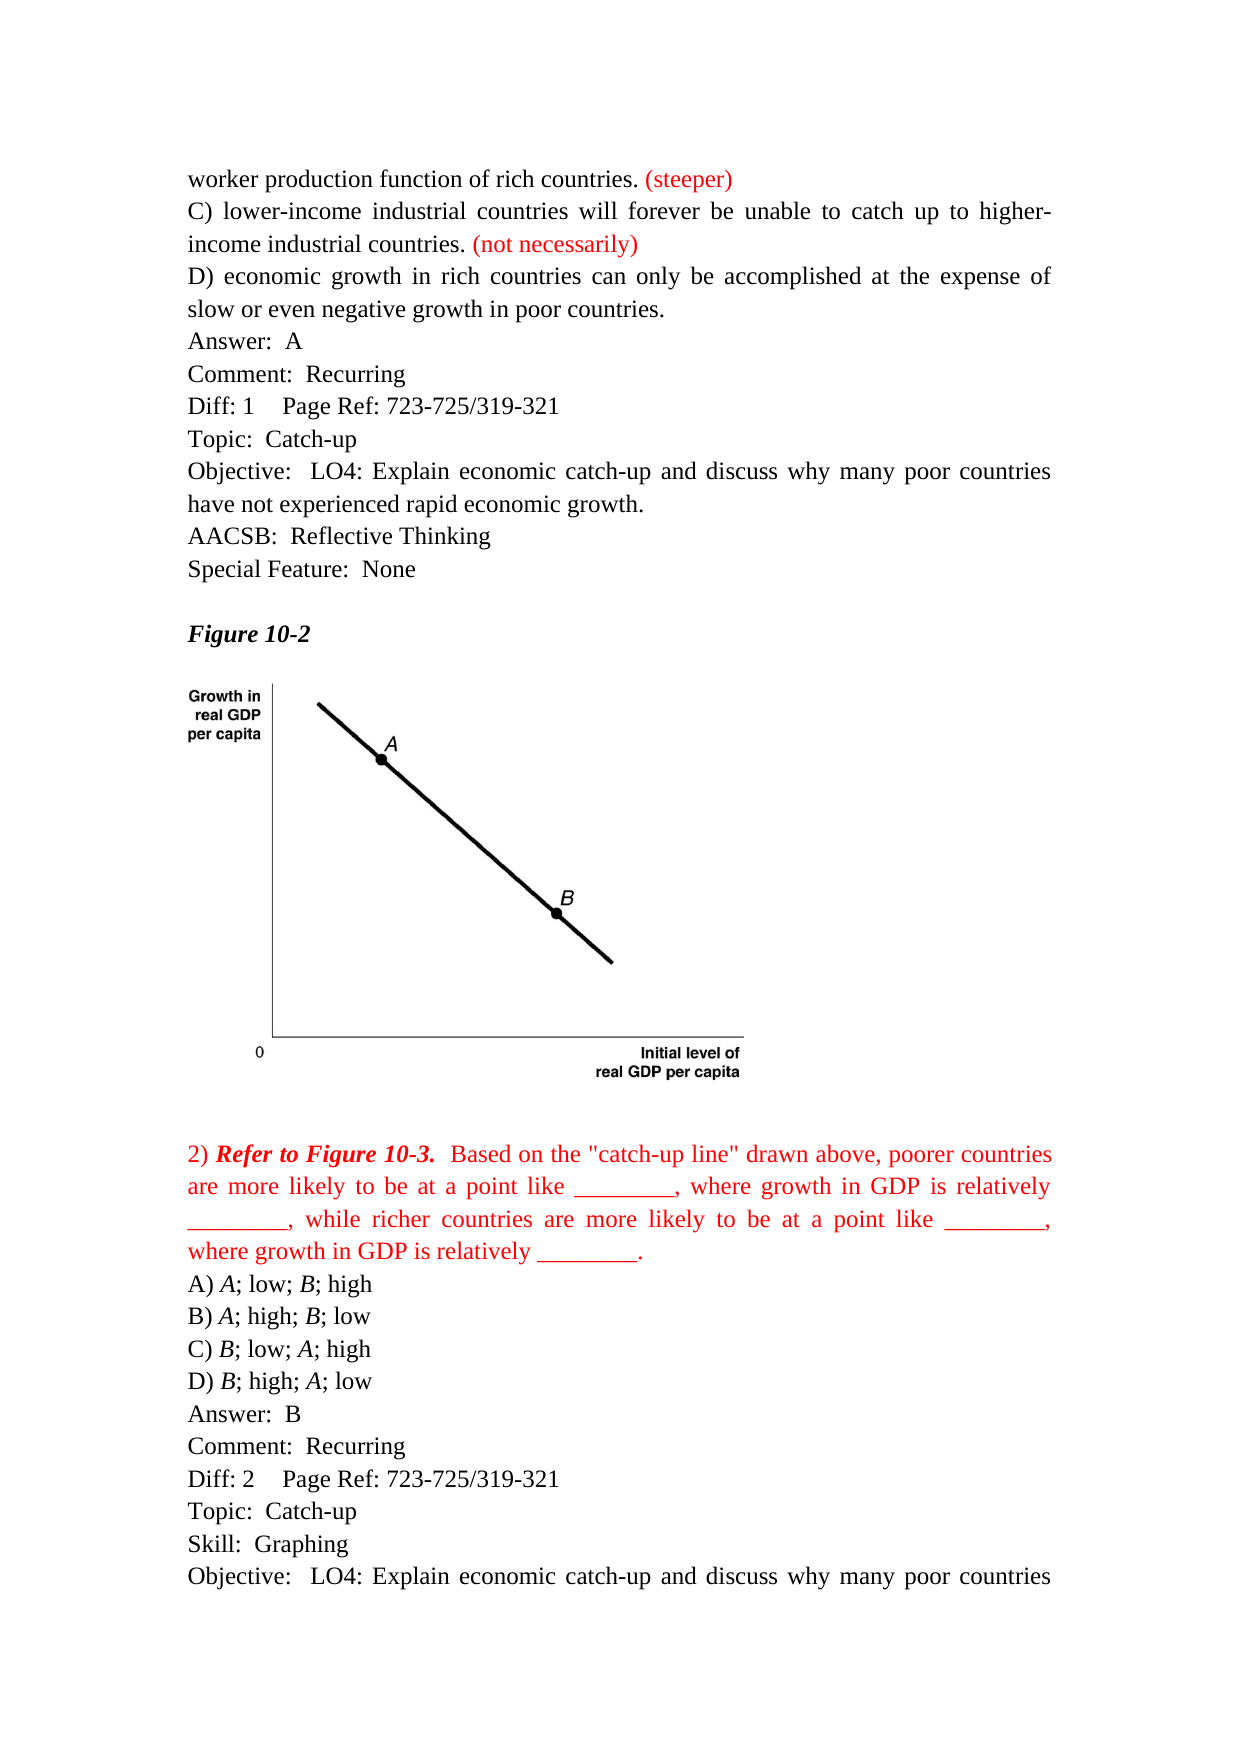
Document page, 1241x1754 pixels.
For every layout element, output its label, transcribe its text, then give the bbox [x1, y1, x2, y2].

text Answer: B [187, 1397, 1053, 1429]
text Figure 10-2 [187, 617, 1053, 649]
text Skill: Graphing [187, 1527, 1053, 1559]
text B) A; high; B; low [187, 1299, 1053, 1332]
text Topic: Catch-up [187, 422, 1053, 454]
text C) B; low; A; high [187, 1332, 1053, 1364]
text Comment: Recurring [187, 357, 1053, 389]
text A) A; low; B; high [187, 1267, 1053, 1299]
picture [187, 682, 744, 1082]
text Comment: Recurring [187, 1429, 1053, 1462]
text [187, 1559, 1053, 1592]
text Diff: 1 Page Ref: 723-725/319-321 [187, 389, 1053, 422]
text Diff: 2 Page Ref: 723-725/319-321 [187, 1462, 1053, 1494]
text C) lower-income industrial countries will forever be unable to catch up to higher-income industrial countries. (not necessarily) [187, 194, 1053, 259]
text Topic: Catch-up [187, 1494, 1053, 1527]
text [187, 162, 1053, 194]
text Answer: A [187, 324, 1053, 357]
text Special Feature: None [187, 552, 1053, 584]
text AACSB: Reflective Thinking [187, 519, 1053, 552]
text D) B; high; A; low [187, 1364, 1053, 1397]
text D) economic growth in rich countries can only be accomplished at the expense of slow or even negative growth in poor countries. [187, 259, 1053, 324]
text Objective: LO4: Explain economic catch-up and discuss why many poor countries have not experienced rapid economic growth. [187, 454, 1053, 519]
text 2) Refer to Figure 10-3. Based on the "catch-up line" drawn above, poorer countries are more likely to be at a point like ________, where growth in GDP is relatively ________, while richer countries are more likely to be at a point like ________, where growth in GDP is relatively ________. [187, 1137, 1053, 1267]
